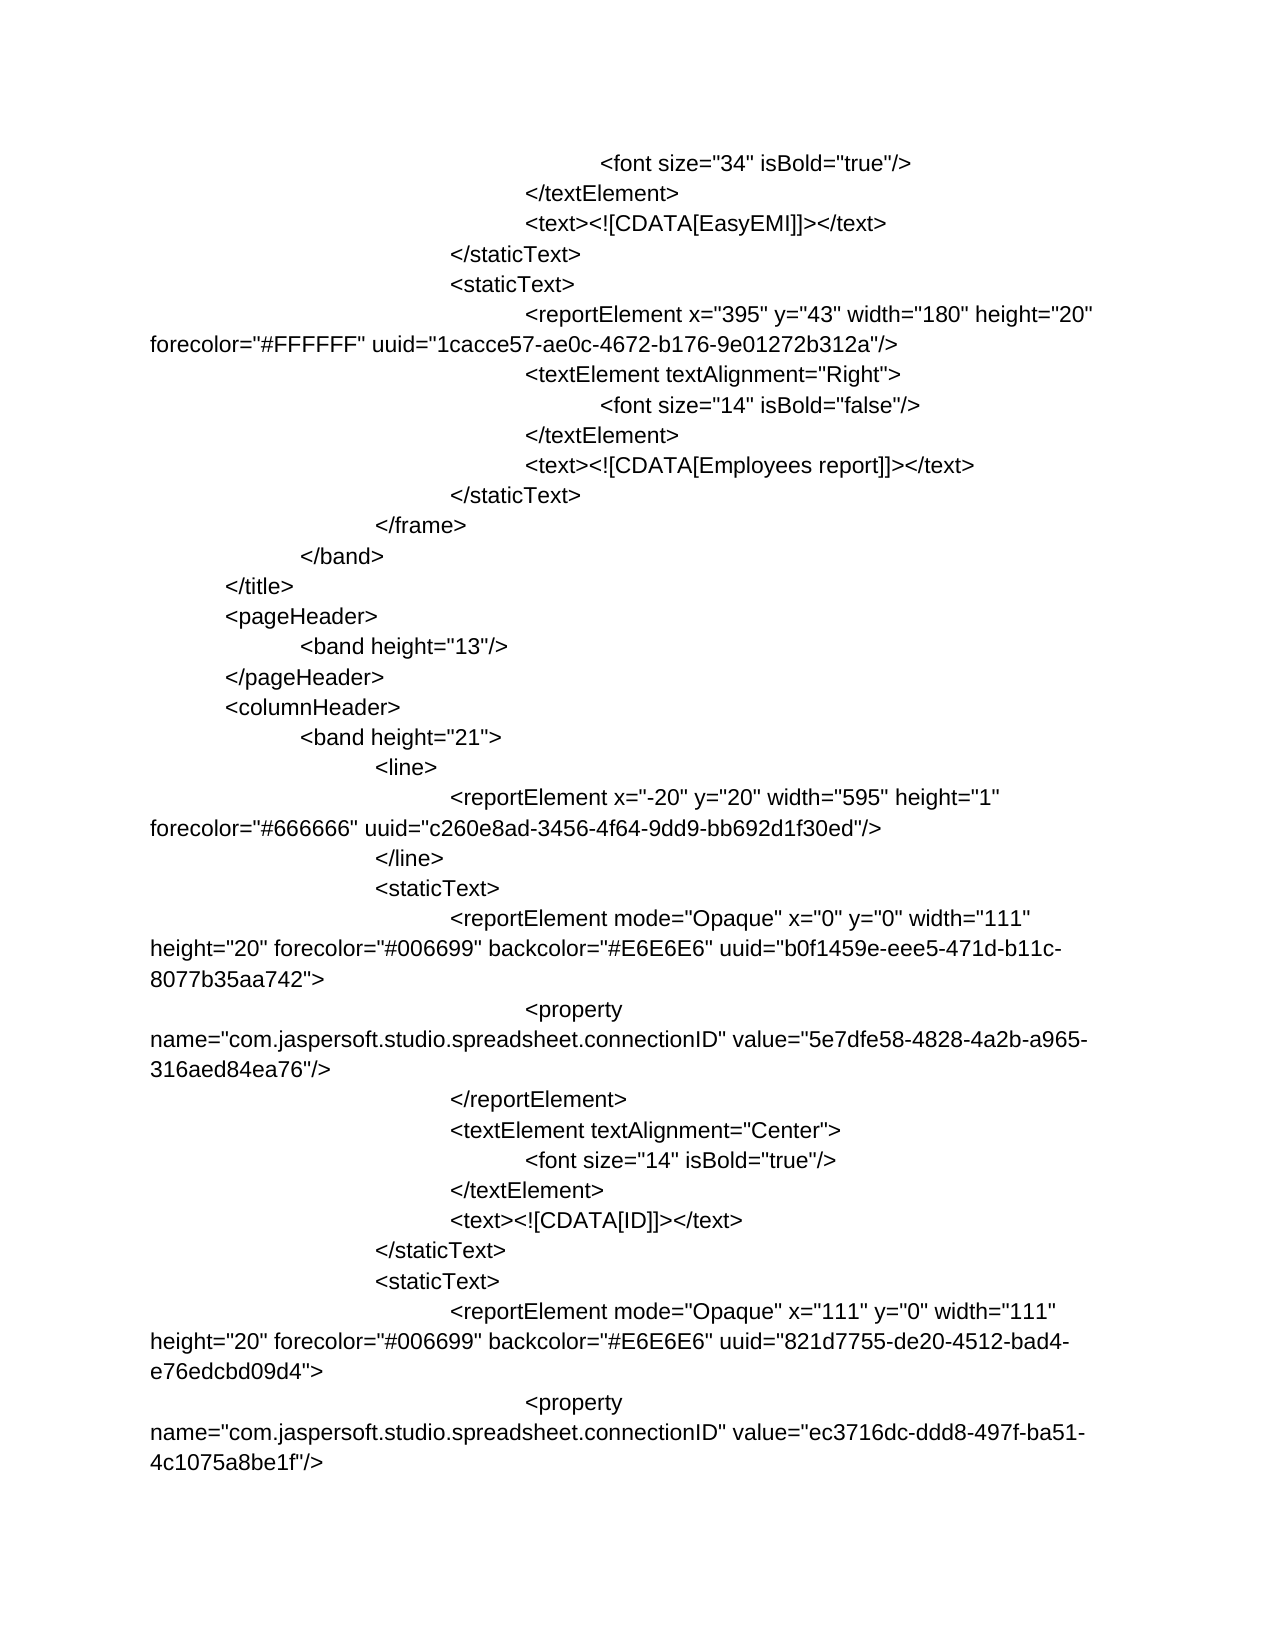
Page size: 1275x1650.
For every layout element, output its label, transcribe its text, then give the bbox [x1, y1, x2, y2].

text <textElement textAlignment="Right"> [150, 361, 1125, 388]
text </staticText> [150, 482, 1125, 509]
text <text><![CDATA[Employees report]]></text> [150, 452, 1125, 478]
text </textElement> [150, 422, 1125, 448]
text <reportElement mode="Opaque" x="0" y="0" width="111" height="20" forecolor="#006699" backcolor="#E6E6E6" uuid="b0f1459e-eee5-471d-b11c-8077b35aa742"> [150, 905, 1125, 992]
text <text><![CDATA[EasyEMI]]></text> [150, 210, 1125, 237]
text <textElement textAlignment="Center"> [150, 1117, 1125, 1143]
text </staticText> [150, 1237, 1125, 1264]
text <columnHeader> [150, 694, 1125, 720]
text <font size="34" isBold="true"/> [150, 150, 1125, 176]
text </pageHeader> [150, 663, 1125, 690]
text <property name="com.jaspersoft.studio.spreadsheet.connectionID" value="ec3716dc-ddd8-497f-ba51-4c1075a8be1f"/> [150, 1388, 1125, 1475]
text <text><![CDATA[ID]]></text> [150, 1207, 1125, 1234]
text </staticText> [150, 241, 1125, 267]
text </title> [150, 573, 1125, 599]
text <font size="14" isBold="false"/> [150, 392, 1125, 418]
text <pageHeader> [150, 603, 1125, 629]
text <staticText> [150, 271, 1125, 297]
text <band height="21"> [150, 724, 1125, 750]
text </line> [150, 845, 1125, 871]
text <staticText> [150, 875, 1125, 901]
text <reportElement x="395" y="43" width="180" height="20" forecolor="#FFFFFF" uuid="1cacce57-ae0c-4672-b176-9e01272b312a"/> [150, 301, 1125, 358]
text <band height="13"/> [150, 633, 1125, 660]
text </frame> [150, 512, 1125, 539]
text <staticText> [150, 1268, 1125, 1294]
text <font size="14" isBold="true"/> [150, 1147, 1125, 1173]
text </band> [150, 543, 1125, 569]
text </reportElement> [150, 1086, 1125, 1113]
text <reportElement mode="Opaque" x="111" y="0" width="111" height="20" forecolor="#006699" backcolor="#E6E6E6" uuid="821d7755-de20-4512-bad4-e76edcbd09d4"> [150, 1298, 1125, 1385]
text <property name="com.jaspersoft.studio.spreadsheet.connectionID" value="5e7dfe58-4828-4a2b-a965-316aed84ea76"/> [150, 996, 1125, 1083]
text <line> [150, 754, 1125, 781]
text </textElement> [150, 180, 1125, 207]
text </textElement> [150, 1177, 1125, 1203]
text <reportElement x="-20" y="20" width="595" height="1" forecolor="#666666" uuid="c260e8ad-3456-4f64-9dd9-bb692d1f30ed"/> [150, 784, 1125, 841]
